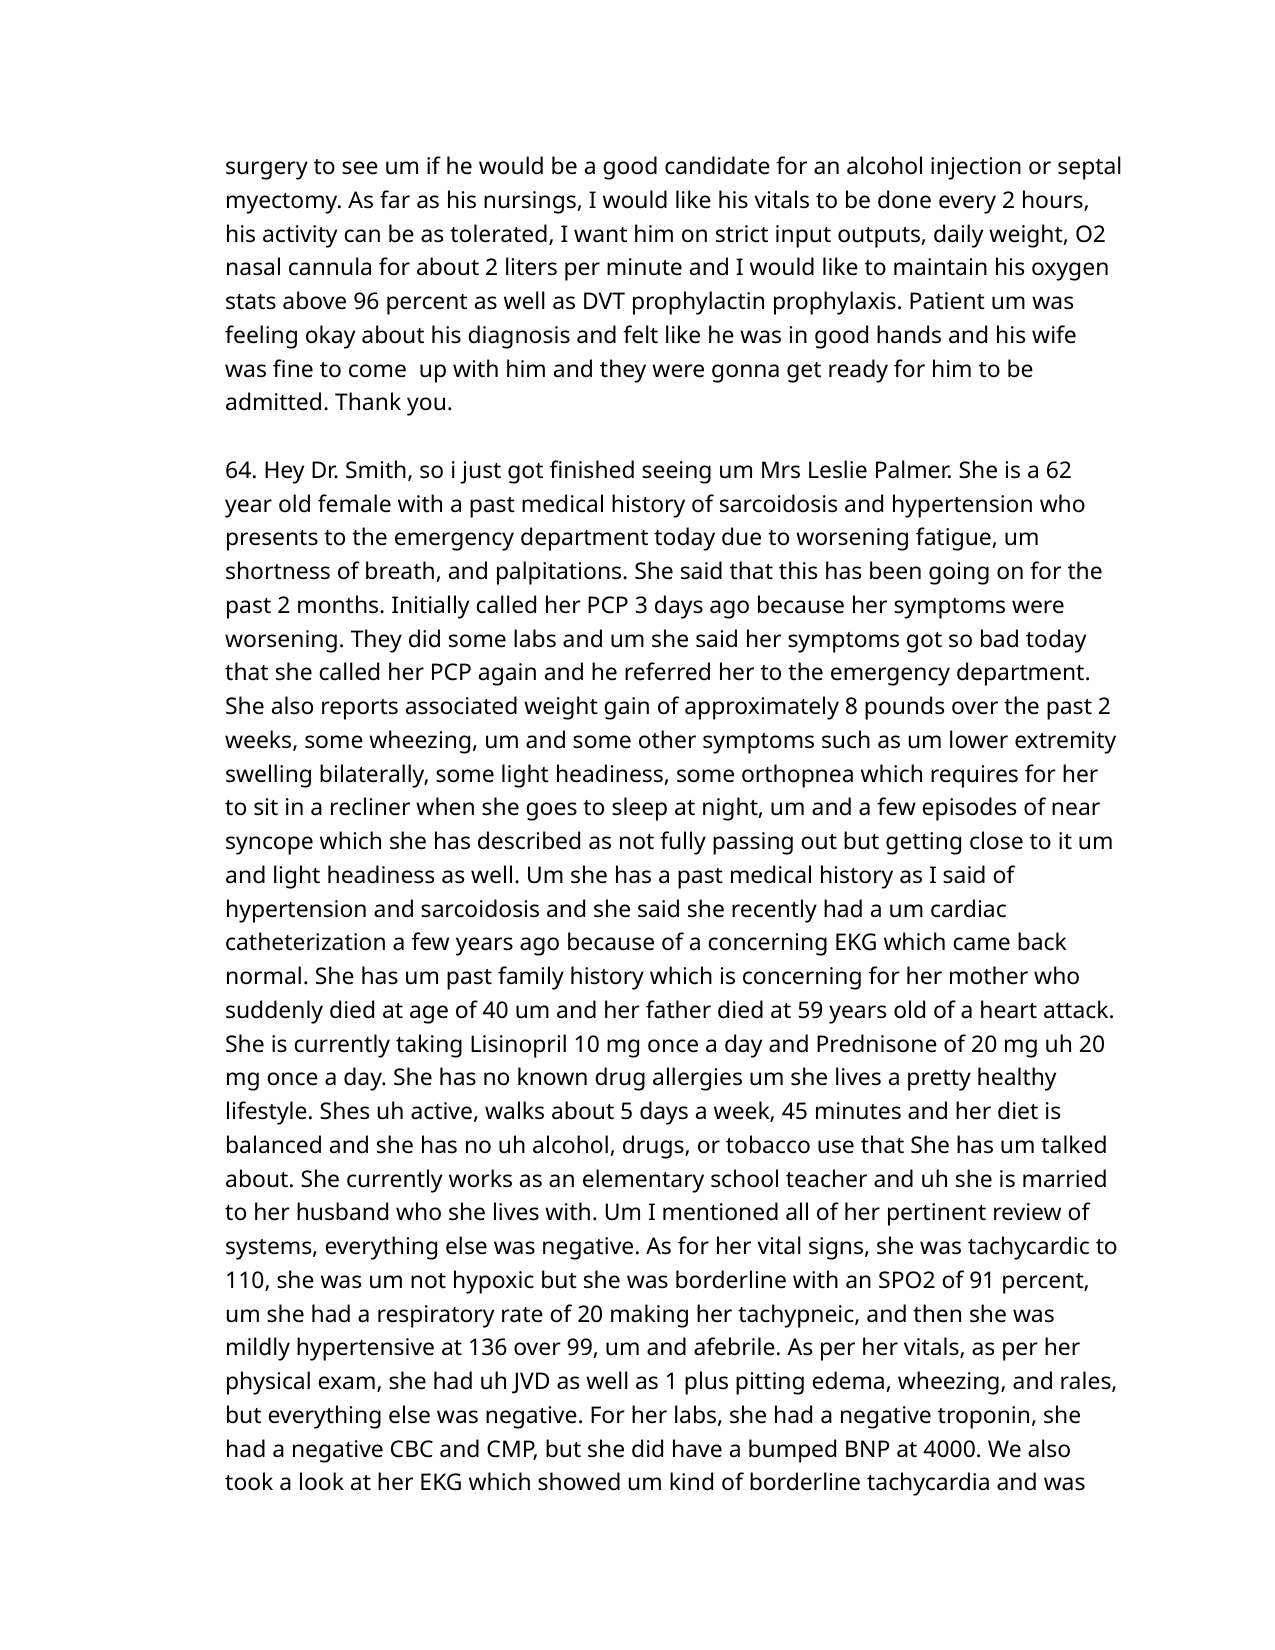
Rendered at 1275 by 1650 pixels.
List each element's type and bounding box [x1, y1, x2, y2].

list [225, 454, 1125, 1497]
list [225, 150, 1125, 417]
